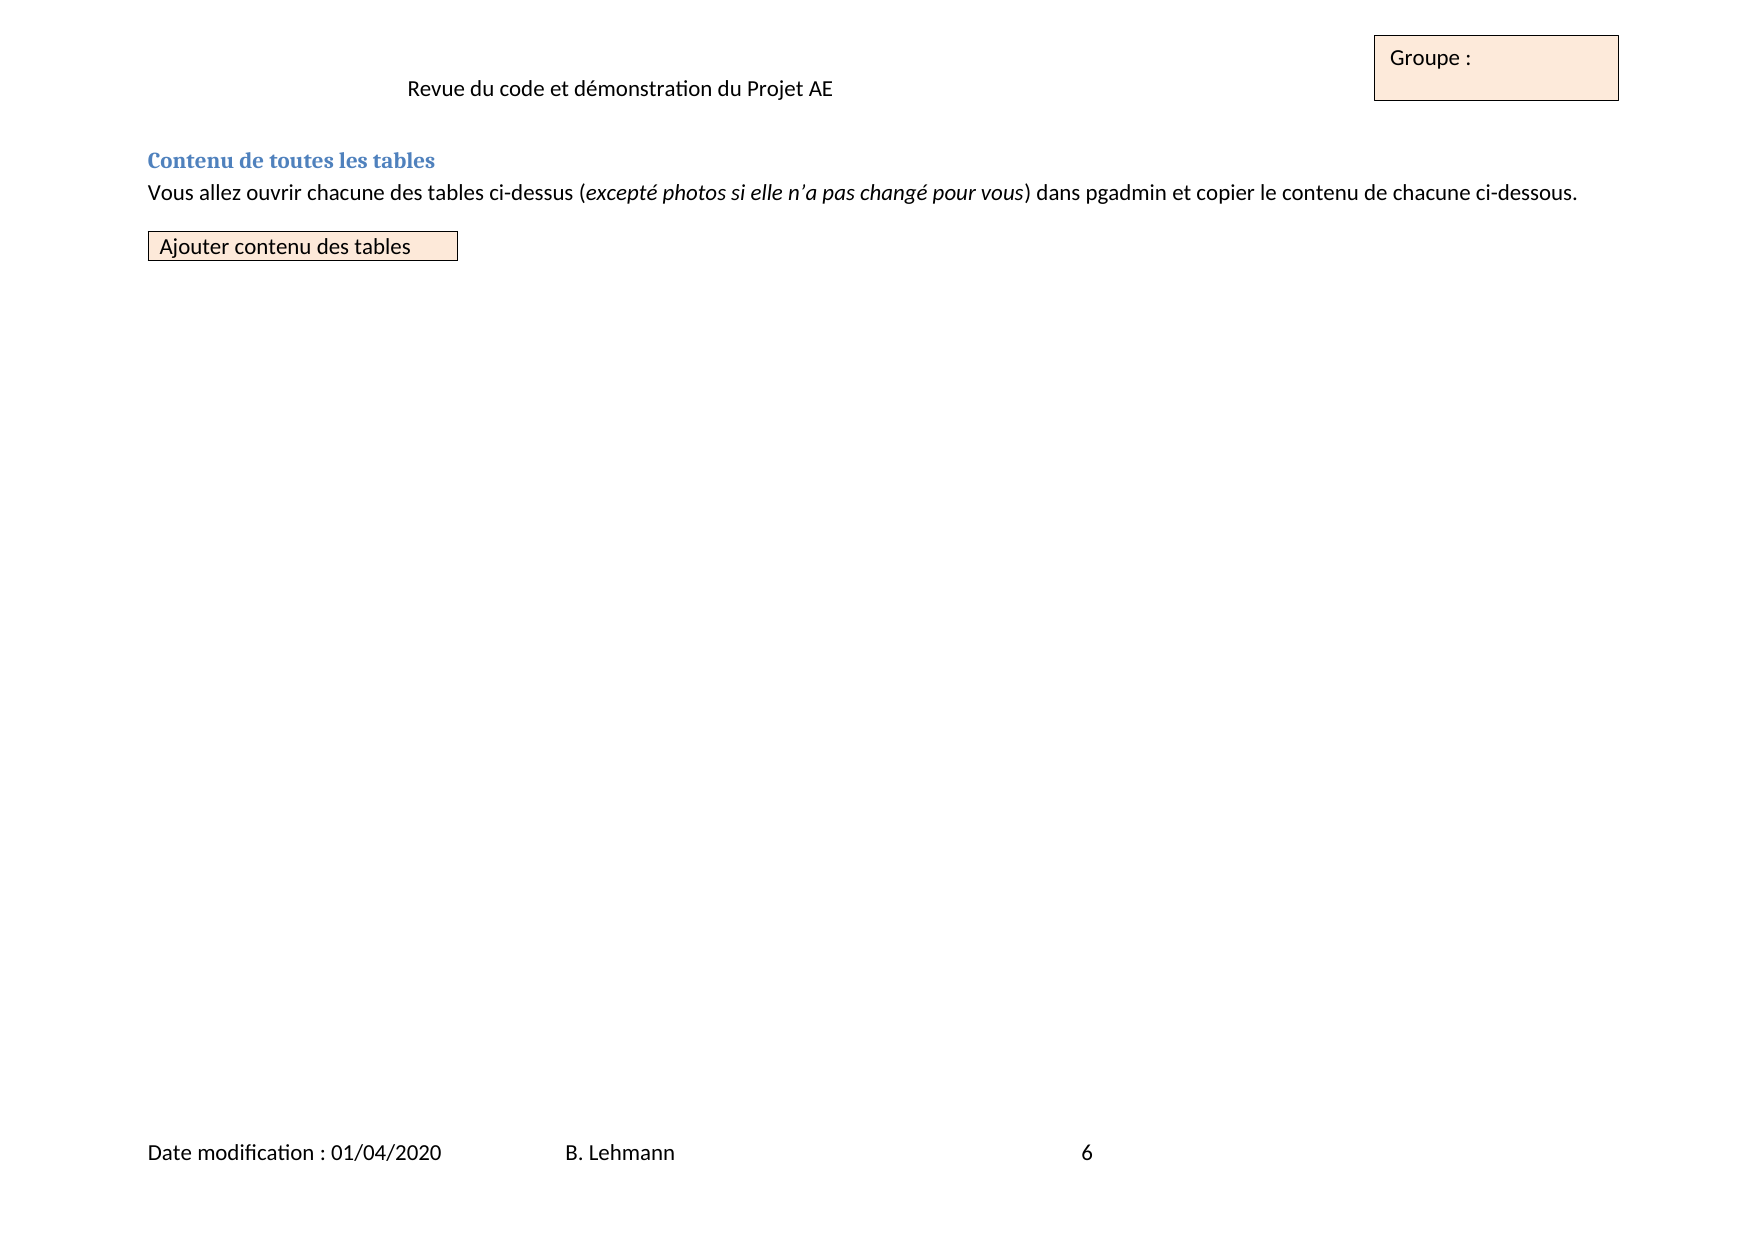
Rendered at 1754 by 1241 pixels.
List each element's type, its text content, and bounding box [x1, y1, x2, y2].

text Vous allez ouvrir chacune des tables ci-dessus (excepté photos si elle n’a pas changé pour vous) dans pgadmin et copier le contenu de chacune ci-dessous. [148, 178, 1606, 206]
table_header Ajouter contenu des tables [149, 232, 457, 260]
subtitle Contenu de toutes les tables [148, 148, 1606, 174]
